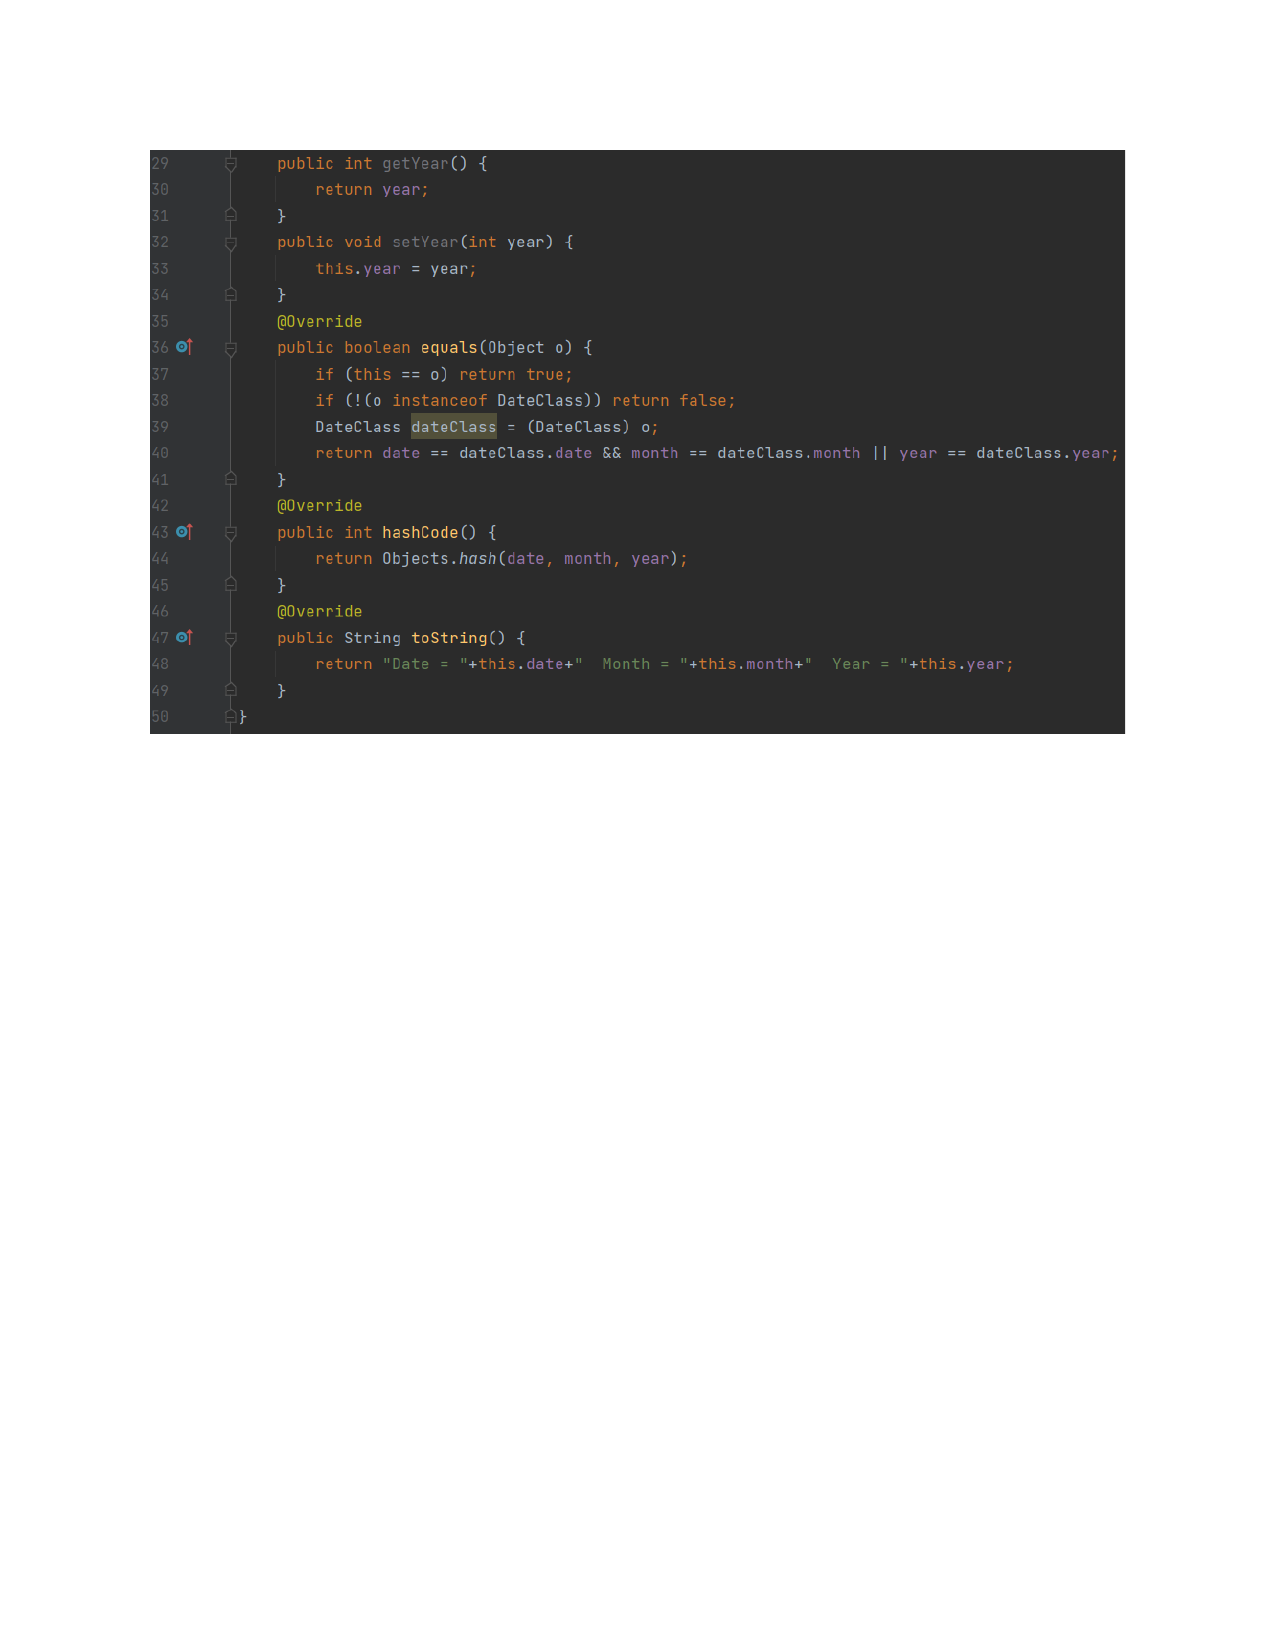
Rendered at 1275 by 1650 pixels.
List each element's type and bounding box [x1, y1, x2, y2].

picture [150, 150, 1125, 734]
